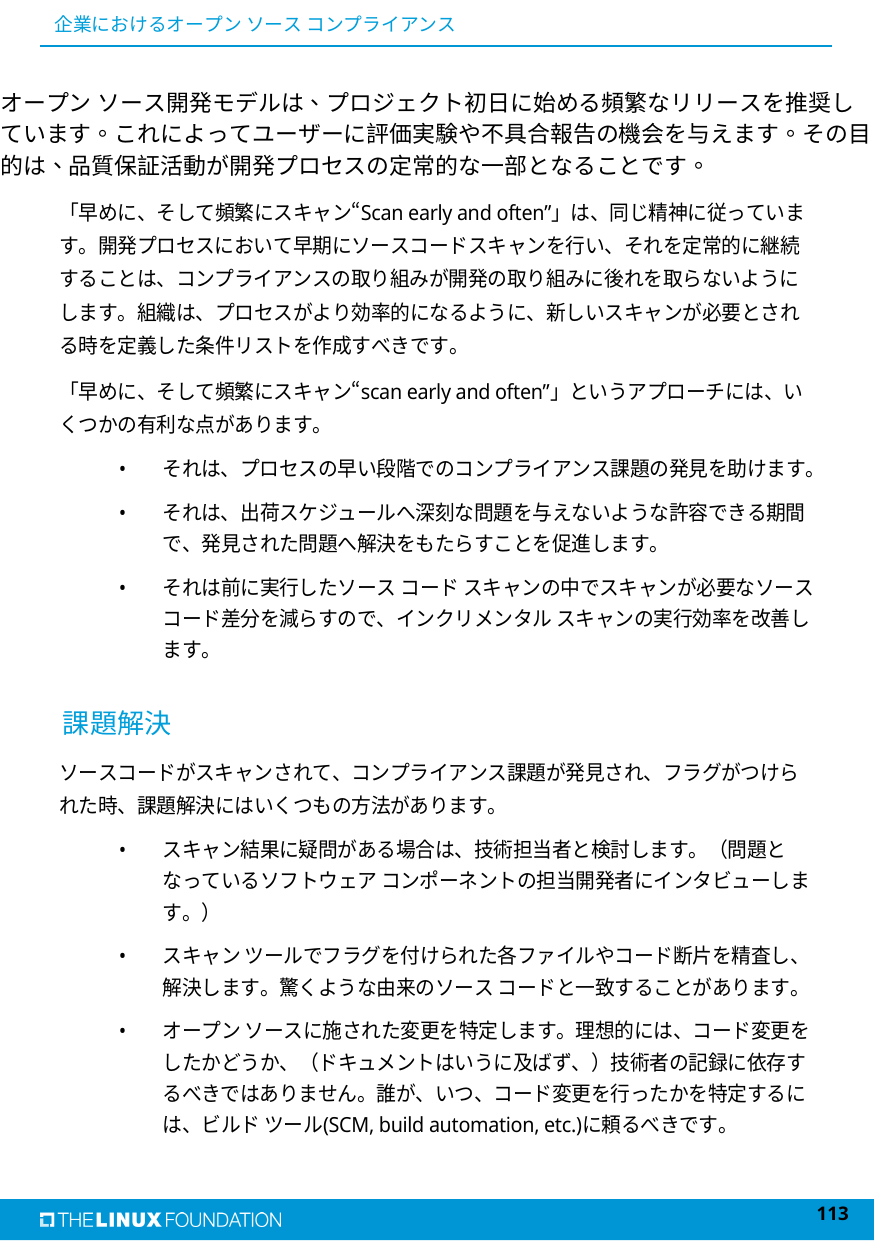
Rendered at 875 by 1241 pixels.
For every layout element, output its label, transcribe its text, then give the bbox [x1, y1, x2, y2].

text ソースコードがスキャンされて、コンプライアンス課題が発見され、フラグがつけられた時、課題解決にはいくつもの方法があります。 [59, 753, 815, 820]
text それは前に実行したソース コード スキャンの中でスキャンが必要なソース コード差分を減らすので、インクリメンタル スキャンの実行効率を改善します。 [119, 570, 815, 664]
text 「早めに、そして頻繁にスキャン“Scan early and often”」は、同じ精神に従っています。開発プロセスにおいて早期にソースコードスキャンを行い、それを定常的に継続することは、コンプライアンスの取り組みが開発の取り組みに後れを取らないようにします。組織は、プロセスがより効率的になるように、新しいスキャンが必要とされる時を定義した条件リストを作成すべきです。 [59, 193, 815, 360]
picture [97, 1213, 106, 1226]
picture [149, 1213, 159, 1226]
picture [118, 1213, 129, 1226]
text 「早めに、そして頻繁にスキャン“scan early and often”」というアプローチには、いくつかの有利な点があります。 [59, 372, 815, 439]
picture [133, 1213, 144, 1226]
text オープン ソースに施された変更を特定します。理想的には、コード変更をしたかどうか、（ドキュメントはいうに及ばず、）技術者の記録に依存するべきではありません。誰が、いつ、コード変更を行ったかを特定するには、ビルド ツール(SCM, build automation, etc.)に頼るべきです。 [119, 1014, 815, 1139]
text スキャン ツールでフラグを付けられた各ファイルやコード断片を精査し、解決します。驚くような由来のソース コードと一致することがあります。 [119, 939, 815, 1001]
picture [41, 1213, 54, 1226]
text スキャン結果に疑問がある場合は、技術担当者と検討します。（問題となっているソフトウェア コンポーネントの担当開発者にインタビューします。） [119, 833, 815, 926]
subtitle 課題解決 [63, 702, 815, 741]
text それは、プロセスの早い段階でのコンプライアンス課題の発見を助けます。 [119, 452, 815, 483]
picture [41, 1219, 48, 1226]
text それは、出荷スケジュールへ深刻な問題を与えないような許容できる期間で、発見された問題へ解決をもたらすことを促進します。 [119, 495, 815, 558]
